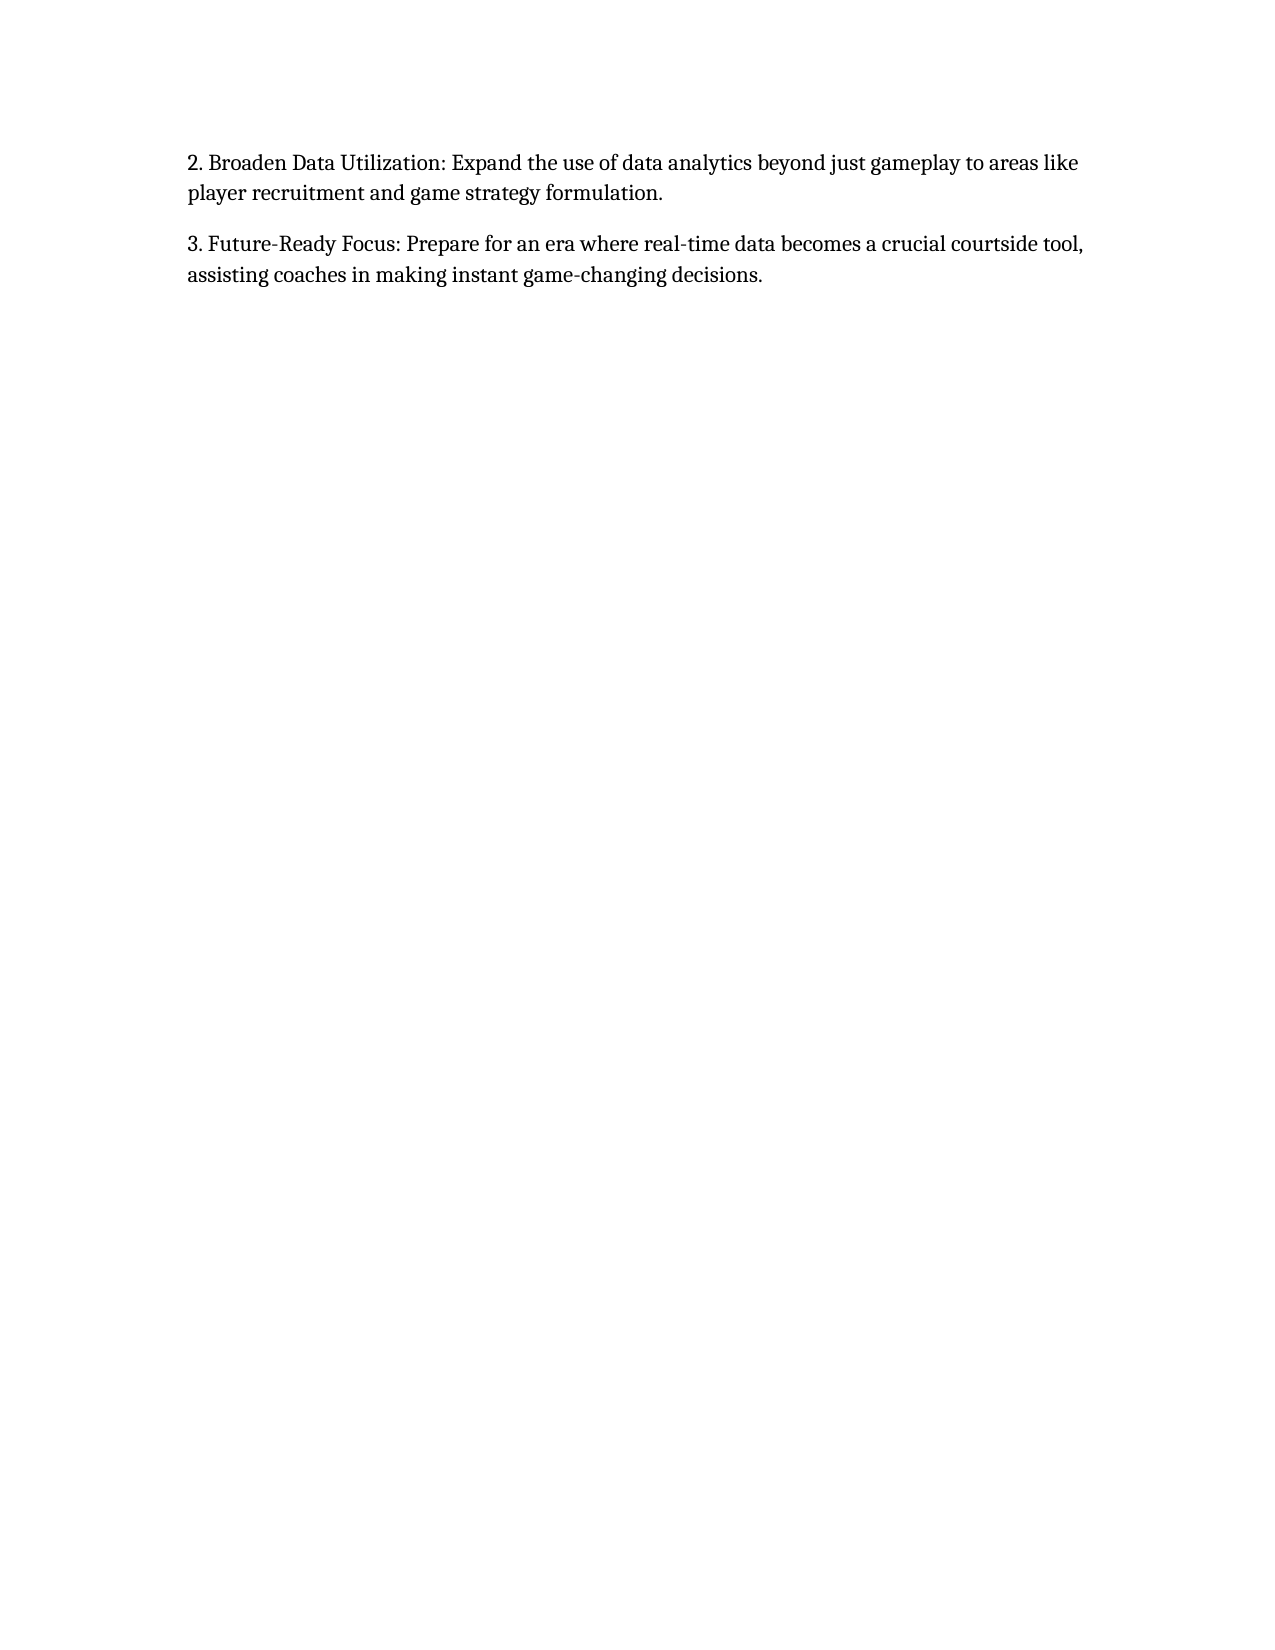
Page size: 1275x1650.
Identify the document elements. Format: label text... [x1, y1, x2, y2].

text 2. Broaden Data Utilization: Expand the use of data analytics beyond just gameplay to areas like player recruitment and game strategy formulation. [187, 150, 1087, 207]
text 3. Future-Ready Focus: Prepare for an era where real-time data becomes a crucial courtside tool, assisting coaches in making instant game-changing decisions. [187, 231, 1087, 288]
